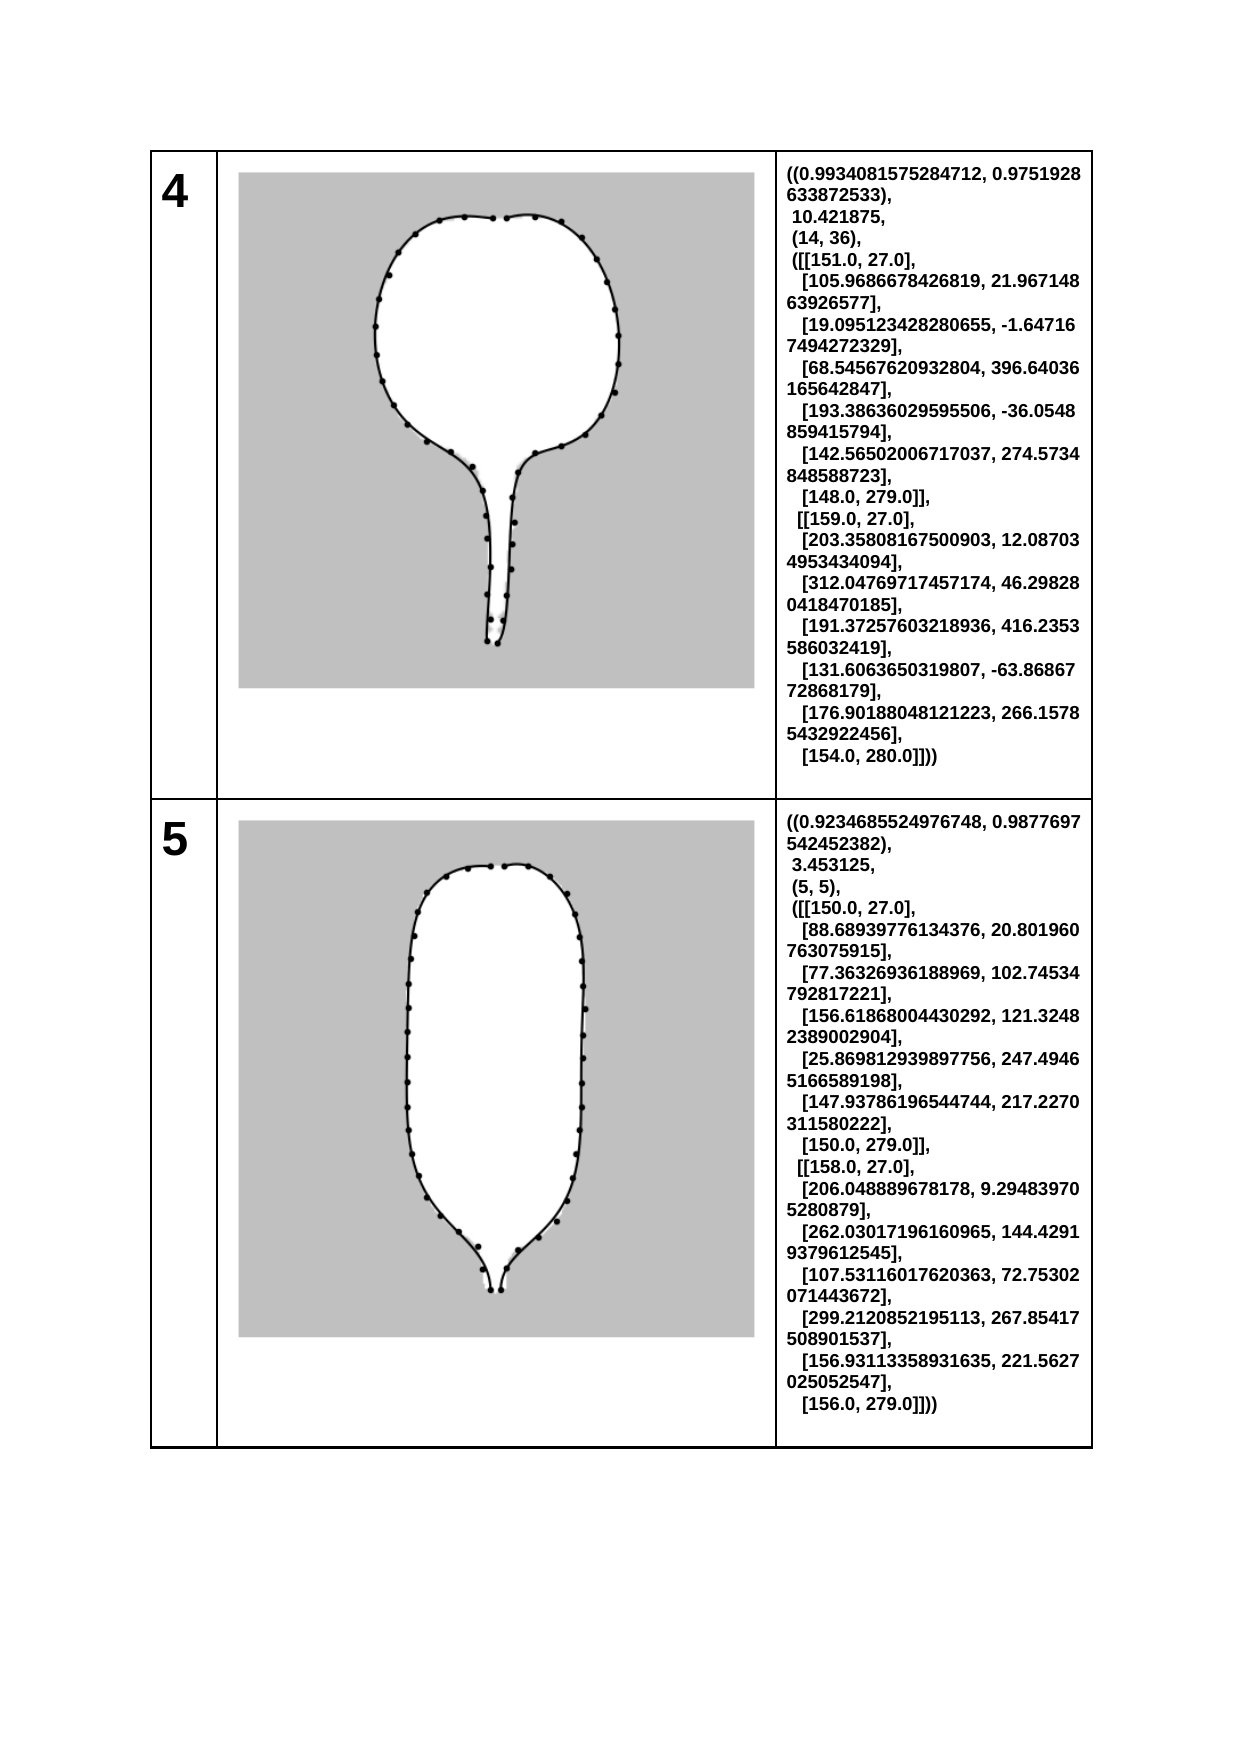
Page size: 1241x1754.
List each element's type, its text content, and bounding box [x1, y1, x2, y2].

table_cell 5 [152, 800, 216, 1446]
table_cell ((0.9234685524976748, 0.9877697542452382), 3.453125, (5, 5), ([[150.0, 27.0], [88.68939776134376, 20.801960763075915], [77.36326936188969, 102.74534792817221], [156.61868004430292, 121.32482389002904], [25.869812939897756, 247.49465166589198], [147.93786196544744, 217.2270311580222], [150.0, 279.0]], [[158.0, 27.0], [206.048889678178, 9.294839705280879], [262.03017196160965, 144.42919379612545], [107.53116017620363, 72.75302071443672], [299.2120852195113, 267.85417508901537], [156.93113358931635, 221.5627025052547], [156.0, 279.0]])) [777, 800, 1091, 1446]
table_cell [218, 800, 775, 1446]
table_cell ((0.9934081575284712, 0.9751928633872533), 10.421875, (14, 36), ([[151.0, 27.0], [105.9686678426819, 21.96714863926577], [19.095123428280655, -1.647167494272329], [68.54567620932804, 396.64036165642847], [193.38636029595506, -36.0548859415794], [142.56502006717037, 274.5734848588723], [148.0, 279.0]], [[159.0, 27.0], [203.35808167500903, 12.087034953434094], [312.04769717457174, 46.298280418470185], [191.37257603218936, 416.2353586032419], [131.6063650319807, -63.8686772868179], [176.90188048121223, 266.15785432922456], [154.0, 280.0]])) [777, 152, 1091, 798]
picture [227, 810, 765, 1349]
table_cell 4 [152, 152, 216, 798]
table_cell [218, 152, 775, 798]
picture [227, 162, 765, 700]
